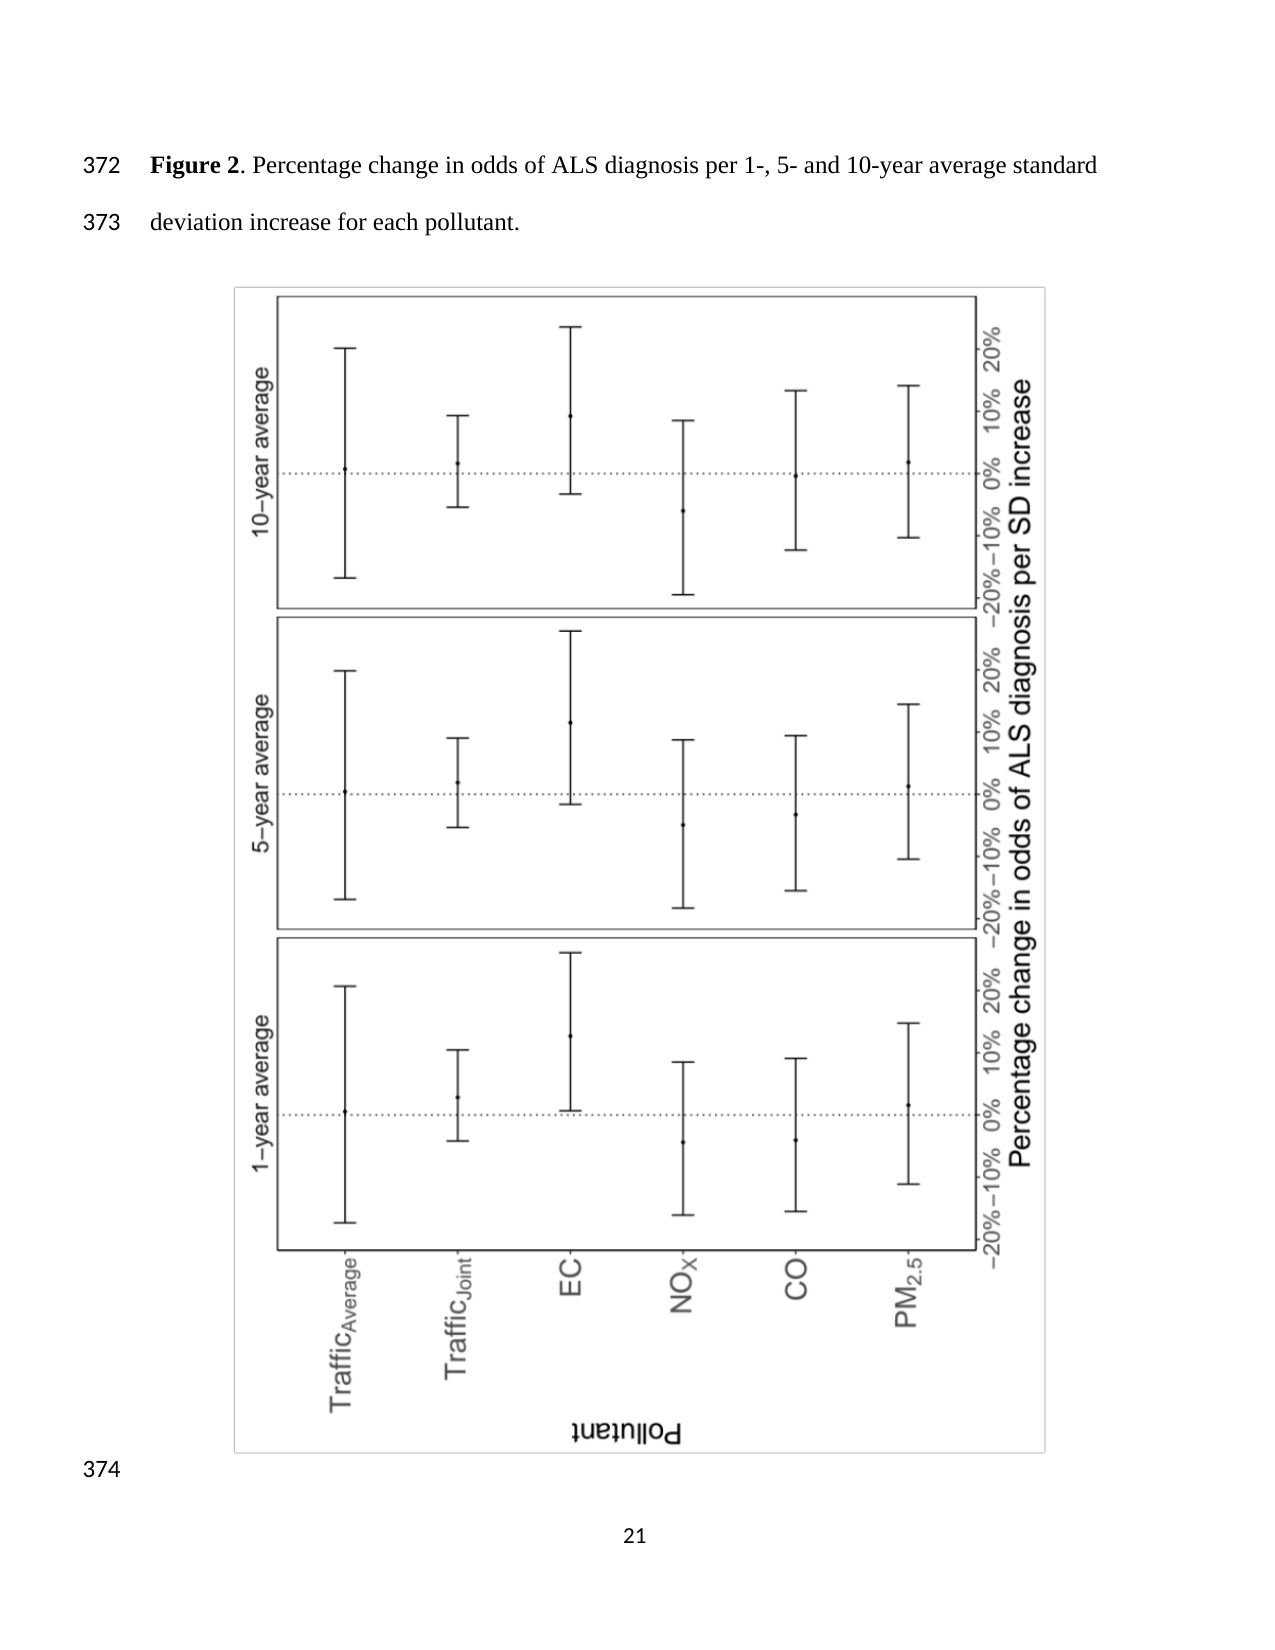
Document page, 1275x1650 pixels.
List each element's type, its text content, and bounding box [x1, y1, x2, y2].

text Figure 2. Percentage change in odds of ALS diagnosis per 1-, 5- and 10-year average standard deviation increase for each pollutant. [150, 150, 1125, 236]
